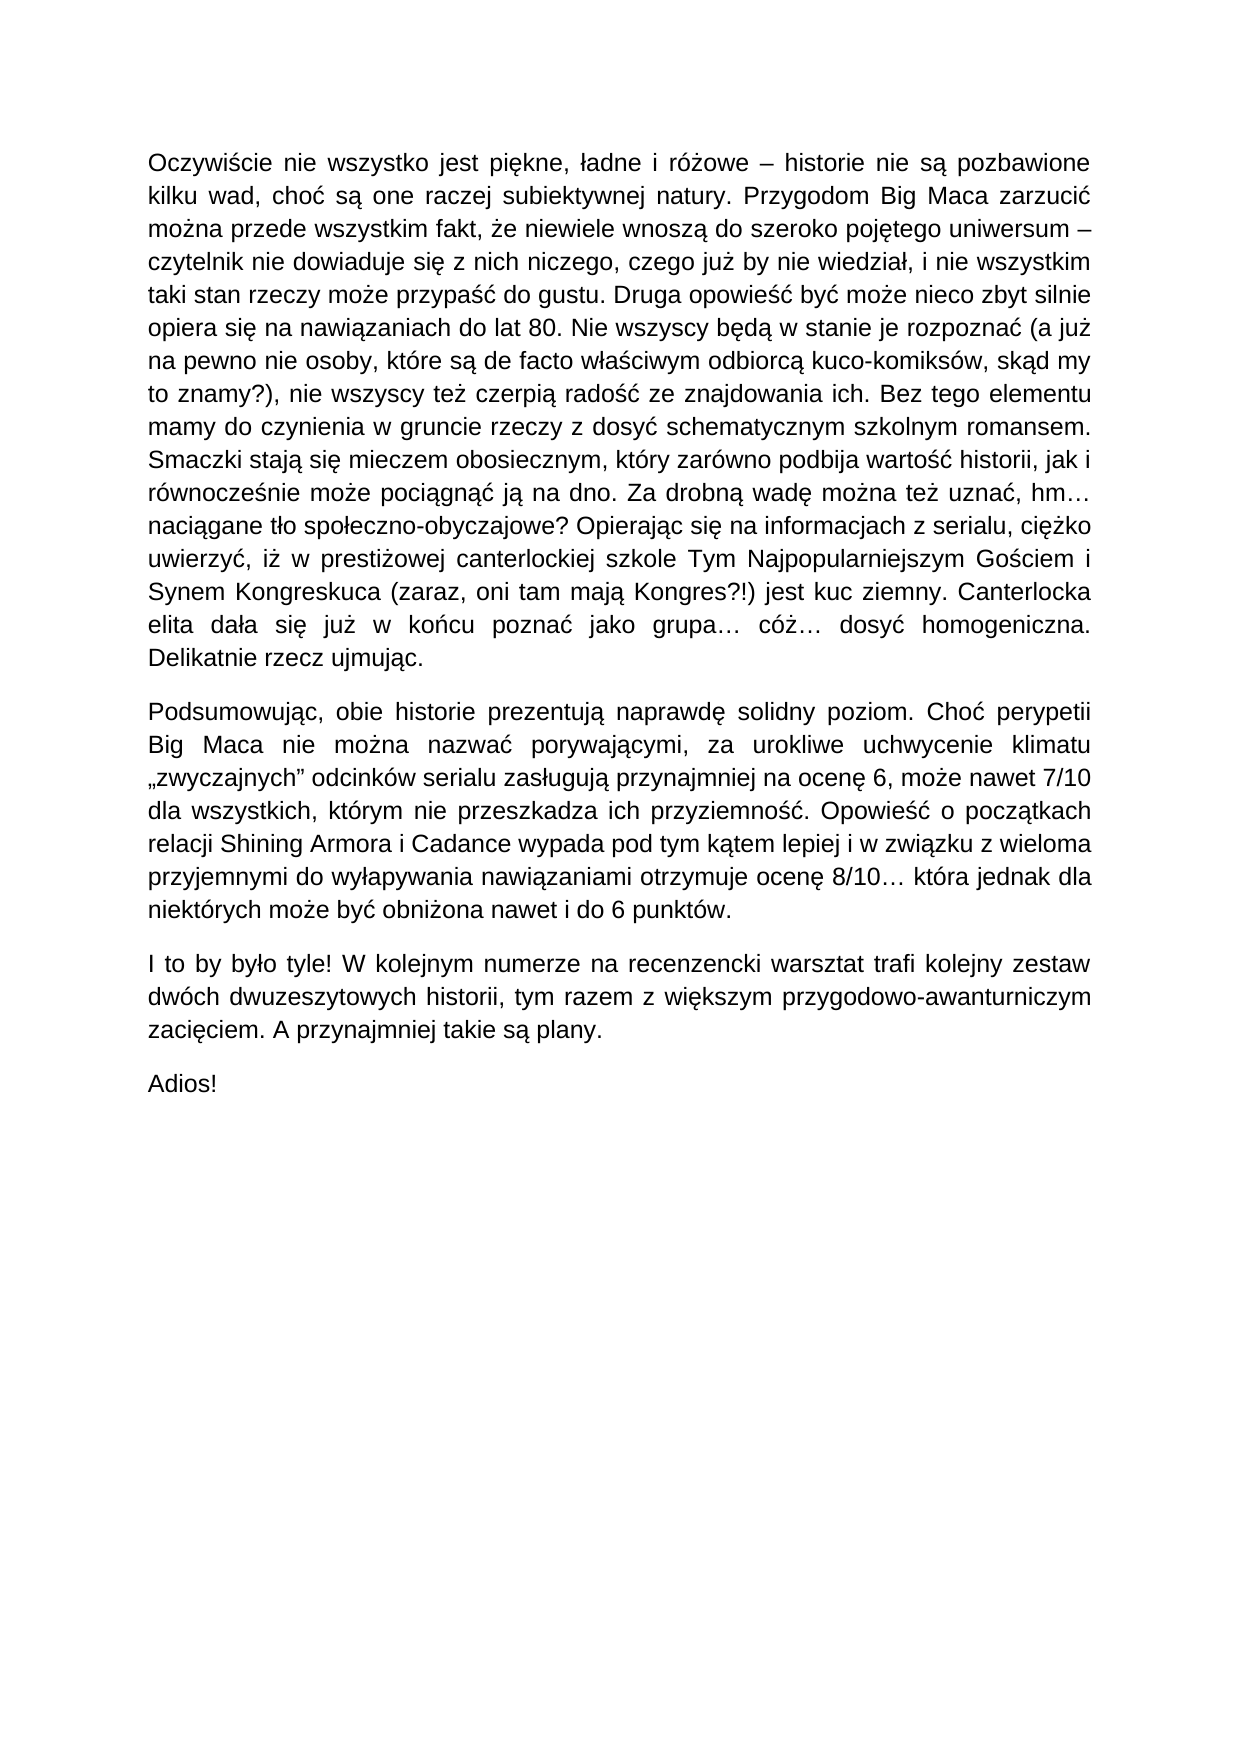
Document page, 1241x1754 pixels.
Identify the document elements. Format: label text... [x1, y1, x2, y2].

text Adios! [148, 1069, 1093, 1097]
text Podsumowując, obie historie prezentują naprawdę solidny poziom. Choć perypetii Big Maca nie można nazwać porywającymi, za urokliwe uchwycenie klimatu „zwyczajnych” odcinków serialu zasługują przynajmniej na ocenę 6, może nawet 7/10 dla wszystkich, którym nie przeszkadza ich przyziemność. Opowieść o początkach relacji Shining Armora i Cadance wypada pod tym kątem lepiej i w związku z wieloma przyjemnymi do wyłapywania nawiązaniami otrzymuje ocenę 8/10… która jednak dla niektórych może być obniżona nawet i do 6 punktów. [148, 697, 1093, 924]
text Oczywiście nie wszystko jest piękne, ładne i różowe – historie nie są pozbawione kilku wad, choć są one raczej subiektywnej natury. Przygodom Big Maca zarzucić można przede wszystkim fakt, że niewiele wnoszą do szeroko pojętego uniwersum – czytelnik nie dowiaduje się z nich niczego, czego już by nie wiedział, i nie wszystkim taki stan rzeczy może przypaść do gustu. Druga opowieść być może nieco zbyt silnie opiera się na nawiązaniach do lat 80. Nie wszyscy będą w stanie je rozpoznać (a już na pewno nie osoby, które są de facto właściwym odbiorcą kuco-komiksów, skąd my to znamy?), nie wszyscy też czerpią radość ze znajdowania ich. Bez tego elementu mamy do czynienia w gruncie rzeczy z dosyć schematycznym szkolnym romansem. Smaczki stają się mieczem obosiecznym, który zarówno podbija wartość historii, jak i równocześnie może pociągnąć ją na dno. Za drobną wadę można też uznać, hm… naciągane tło społeczno-obyczajowe? Opierając się na informacjach z serialu, ciężko uwierzyć, iż w prestiżowej canterlockiej szkole Tym Najpopularniejszym Gościem i Synem Kongreskuca (zaraz, oni tam mają Kongres?!) jest kuc ziemny. Canterlocka elita dała się już w końcu poznać jako grupa… cóż… dosyć homogeniczna. Delikatnie rzecz ujmując. [148, 148, 1093, 672]
text I to by było tyle! W kolejnym numerze na recenzencki warsztat trafi kolejny zestaw dwóch dwuzeszytowych historii, tym razem z większym przygodowo-awanturniczym zacięciem. A przynajmniej takie są plany. [148, 949, 1093, 1043]
